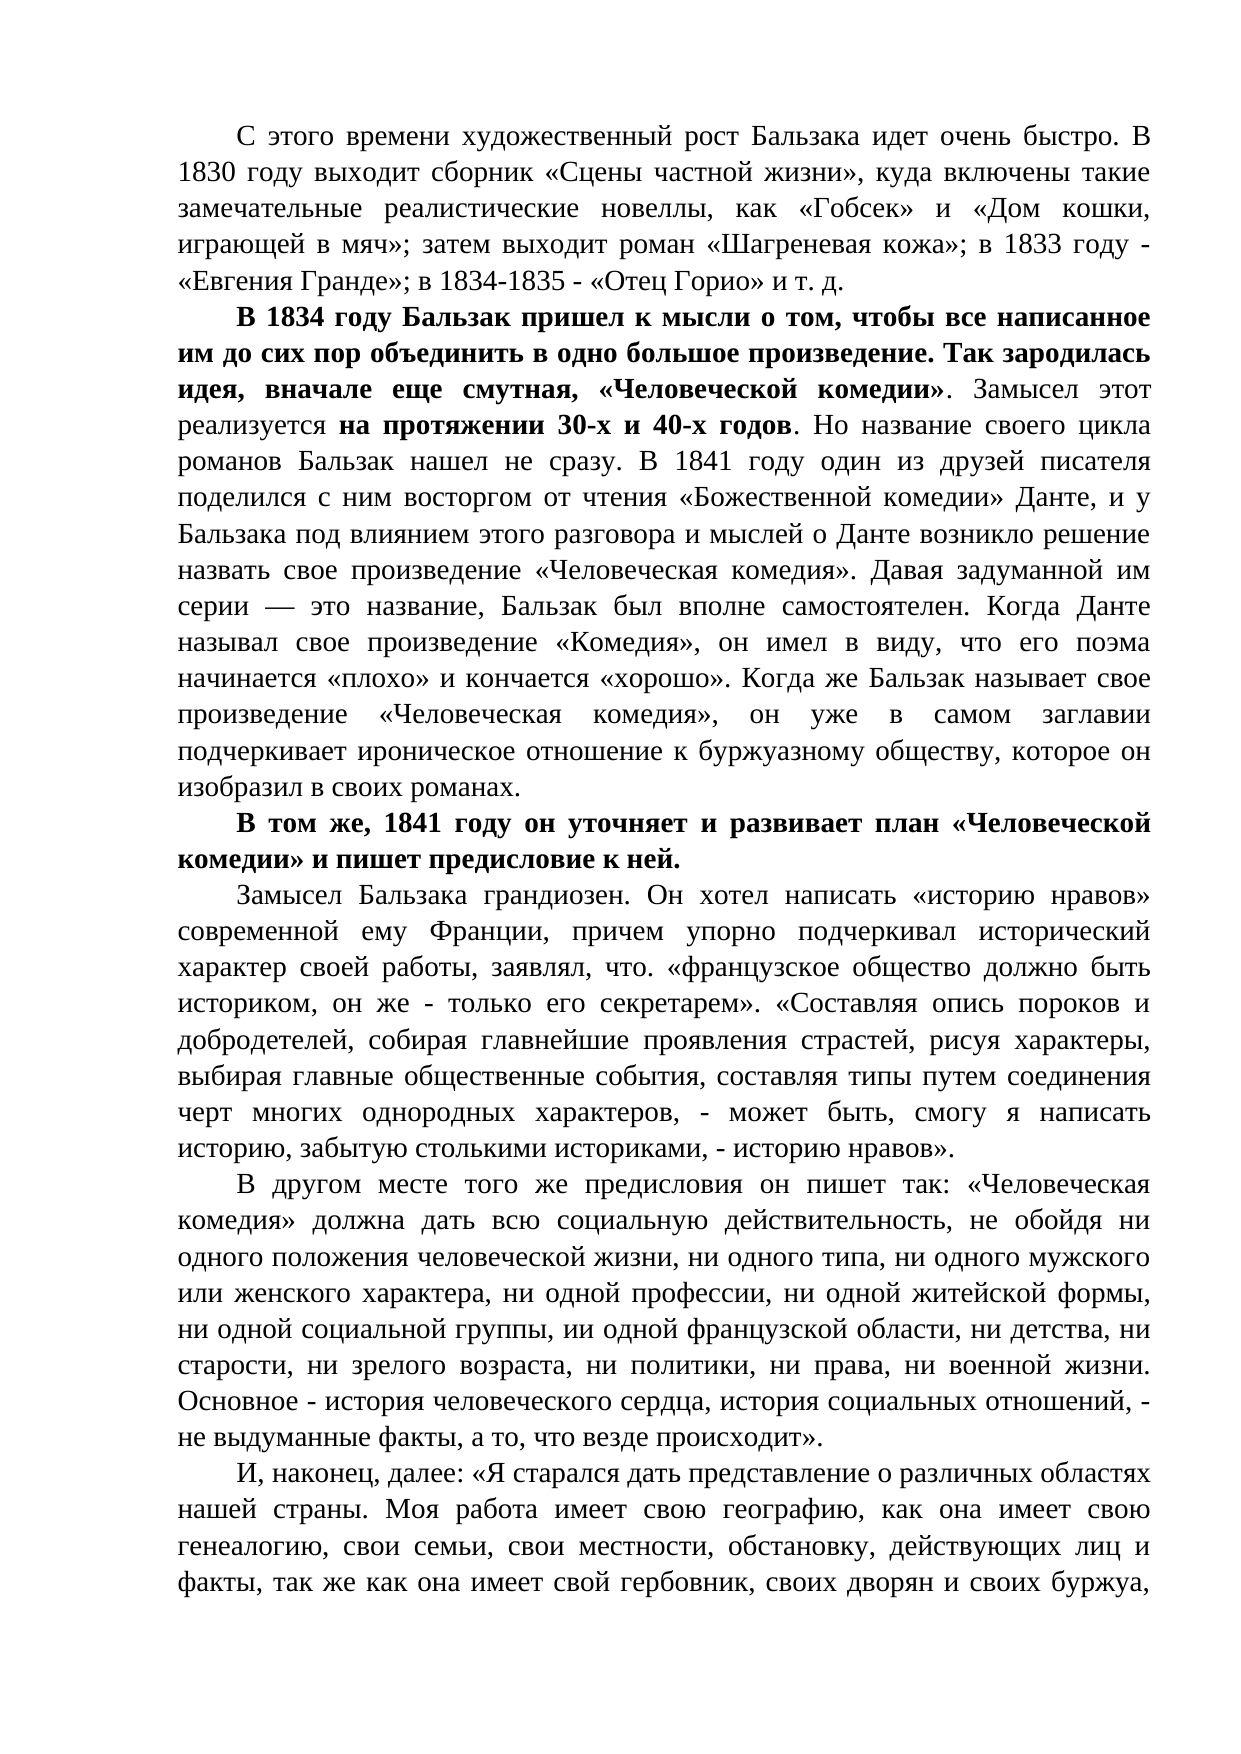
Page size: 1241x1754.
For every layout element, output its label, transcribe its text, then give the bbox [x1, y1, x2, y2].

text В 1834 году Бальзак пришел к мысли о том, чтобы все написанное им до сих пор объединить в одно большое произведение. Так зародилась идея, вначале еще смутная, «Человеческой комедии». Замысел этот реализуется на протяжении 30-х и 40-х годов. Но название своего цикла романов Бальзак нашел не сразу. В 1841 году один из друзей писателя поделился с ним восторгом от чтения «Божественной комедии» Данте, и у Бальзака под влиянием этого разговора и мыслей о Данте возникло решение назвать свое произведение «Человеческая комедия». Давая задуманной им серии — это название, Бальзак был вполне самостоятелен. Когда Данте называл свое произведение «Комедия», он имел в виду, что его поэма начинается «плохо» и кончается «хорошо». Когда же Бальзак называет свое произведение «Человеческая комедия», он уже в самом заглавии подчеркивает ироническое отношение к буржуазному обществу, которое он изобразил в своих романах. [177, 299, 1152, 802]
text В другом месте того же предисловия он пишет так: «Человеческая комедия» должна дать всю социальную действительность, не обойдя ни одного положения человеческой жизни, ни одного типа, ни одного мужского или женского характера, ни одной профессии, ни одной житейской формы, ни одной социальной группы, ии одной французской области, ни детства, ни старости, ни зрелого возраста, ни политики, ни права, ни военной жизни. Основное - история человеческого сердца, история социальных отношений, - не выдуманные факты, а то, что везде происходит». [177, 1166, 1152, 1453]
text В том же, 1841 году он уточняет и развивает план «Человеческой комедии» и пишет предисловие к ней. [177, 805, 1152, 874]
text С этого времени художественный рост Бальзака идет очень быстро. В 1830 году выходит сборник «Сцены частной жизни», куда включены такие замечательные реалистические новеллы, как «Гобсек» и «Дом кошки, играющей в мяч»; затем выходит роман «Шагреневая кожа»; в 1833 году - «Евгения Гранде»; в 1834-1835 - «Отец Горио» и т. д. [177, 118, 1152, 296]
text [177, 1456, 1152, 1597]
text Замысел Бальзака грандиозен. Он хотел написать «историю нравов» современной ему Франции, причем упорно подчеркивал исторический характер своей работы, заявлял, что. «французское общество должно быть историком, он же - только его секретарем». «Составляя опись пороков и добродетелей, собирая главнейшие проявления страстей, рисуя характеры, выбирая главные общественные события, составляя типы путем соединения черт многих однородных характеров, - может быть, смогу я написать историю, забытую столькими историками, - историю нравов». [177, 877, 1152, 1164]
